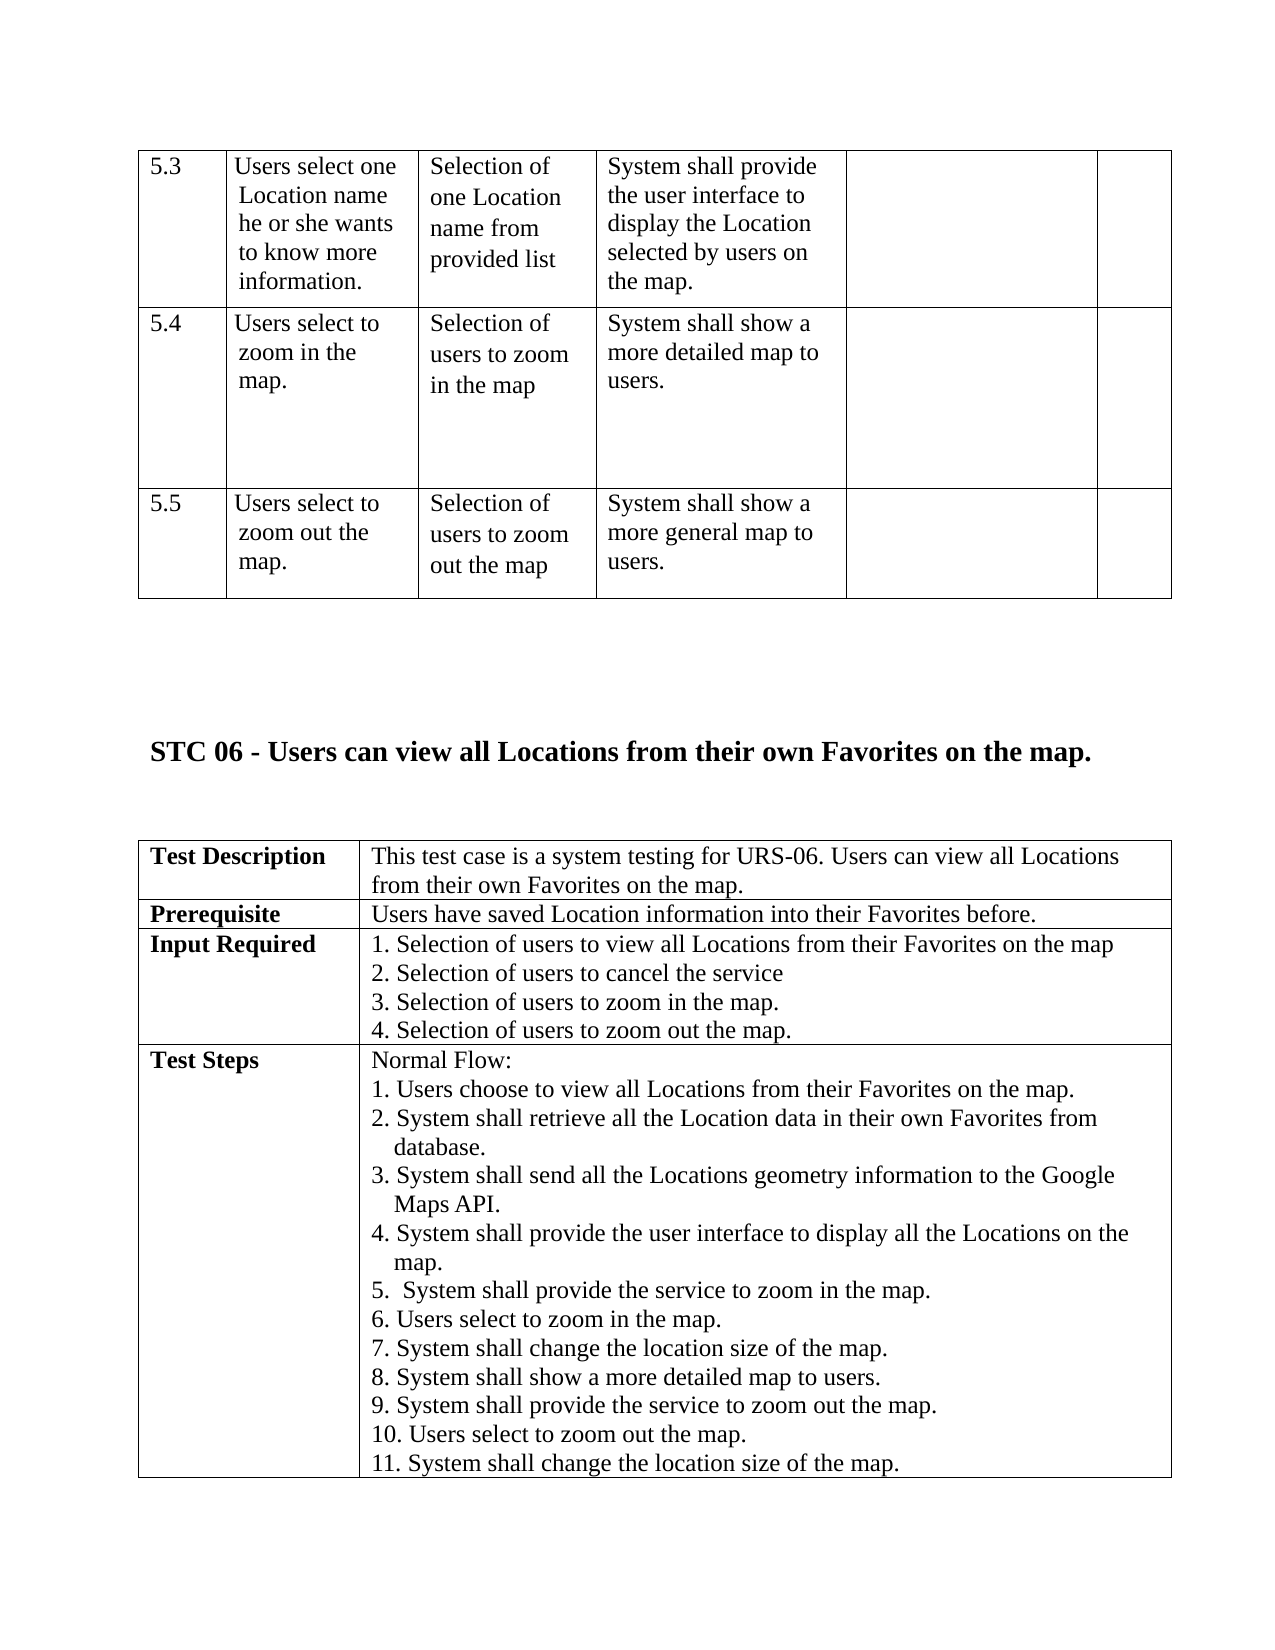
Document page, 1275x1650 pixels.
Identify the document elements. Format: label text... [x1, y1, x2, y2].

table_cell [1098, 308, 1171, 487]
table_cell Selection of users to zoom in the map [419, 308, 596, 487]
table_cell System shall provide the user interface to display the Location selected by users on the map. [597, 151, 846, 307]
table_cell [1098, 489, 1171, 598]
table_cell Users have saved Location information into their Favorites before. [360, 900, 1171, 928]
table_cell Users select to zoom in the map. [227, 308, 418, 487]
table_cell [360, 1045, 1171, 1477]
table_cell 5.3 [139, 151, 226, 307]
table_cell Selection of one Location name from provided list [419, 151, 596, 307]
table_cell Users select one Location name he or she wants to know more information. [227, 151, 418, 307]
table_cell 5.4 [139, 308, 226, 487]
table_cell System shall show a more general map to users. [597, 489, 846, 598]
table_cell 1. Selection of users to view all Locations from their Favorites on the map 2. Selection of users to cancel the service 3. Selection of users to zoom in the map. 4. Selection of users to zoom out the map. [360, 929, 1171, 1044]
table_cell [847, 308, 1097, 487]
table_cell [1098, 151, 1171, 307]
table_header Test Description [139, 841, 359, 898]
table_cell Prerequisite [139, 900, 359, 928]
table_cell Users select to zoom out the map. [227, 489, 418, 598]
table_cell [847, 489, 1097, 598]
table_cell Input Required [139, 929, 359, 1044]
table_cell 5.5 [139, 489, 226, 598]
table_cell [847, 151, 1097, 307]
text STC 06 - Users can view all Locations from their own Favorites on the map. [150, 734, 1125, 768]
table_cell Test Steps [139, 1045, 359, 1477]
table_header This test case is a system testing for URS-06. Users can view all Locations from their own Favorites on the map. [360, 841, 1171, 898]
table_cell System shall show a more detailed map to users. [597, 308, 846, 487]
table_cell Selection of users to zoom out the map [419, 489, 596, 598]
